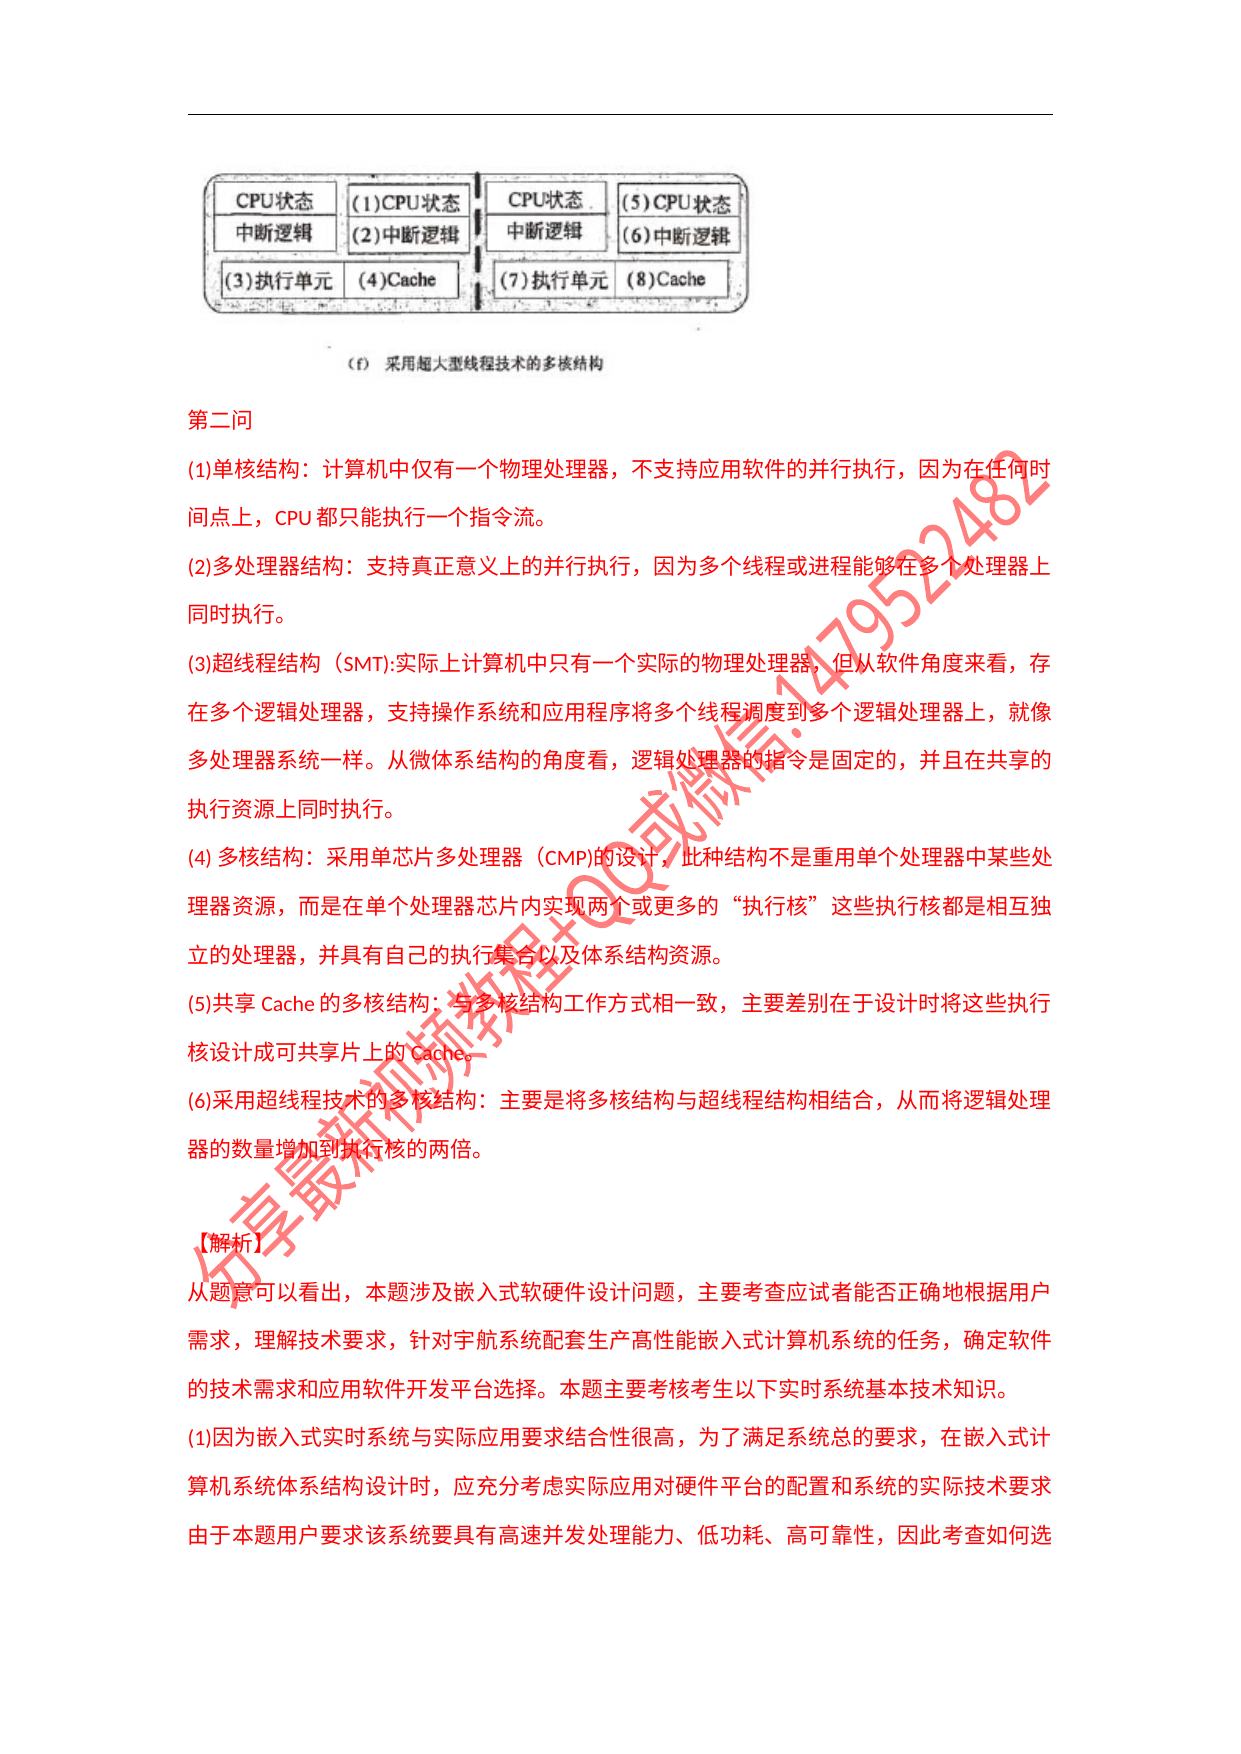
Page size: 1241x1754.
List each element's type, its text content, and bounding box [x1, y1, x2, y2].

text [187, 1420, 1053, 1550]
text (1)单核结构：计算机中仅有一个物理处理器，不支持应用软件的并行执行，因为在任何时间点上，CPU都只能执行一个指令流。 [187, 451, 1053, 532]
text (2)多处理器结构：支持真正意义上的并行执行，因为多个线程或进程能够在多个处理器上同时执行。 [187, 548, 1053, 629]
picture [187, 162, 764, 386]
text (5)共享Cache的多核结构：与多核结构工作方式相一致，主要差别在于设计时将这些执行核设计成可共享片上的Cache。 [187, 986, 1053, 1067]
text 【解析】 [187, 1226, 1053, 1258]
text (4) 多核结构：采用单芯片多处理器（CMP)的设计，此种结构不是重用单个处理器中某些处理器资源，而是在单个处理器芯片内实现两个或更多的“执行核”这些执行核都是相互独立的处理器，并具有自己的执行集合以及体系结构资源。 [187, 840, 1053, 970]
text (3)超线程结构（SMT):实际上计算机中只有一个实际的物理处理器，但从软件角度来看，存在多个逻辑处理器，支持操作系统和应用程序将多个线程调度到多个逻辑处理器上，就像多处理器系统一样。从微体系结构的角度看，逻辑处理器的指令是固定的，并且在共享的执行资源上同时执行。 [187, 645, 1053, 824]
text 第二问 [187, 403, 1053, 435]
text 从题意可以看出，本题涉及嵌入式软硬件设计问题，主要考查应试者能否正确地根据用户需求，理解技术要求，针对宇航系统配套生产髙性能嵌入式计算机系统的任务，确定软件的技术需求和应用软件开发平台选择。本题主要考核考生以下实时系统基本技术知识。 [187, 1274, 1053, 1404]
text (6)采用超线程技术的多核结构：主要是将多核结构与超线程结构相结合，从而将逻辑处理器的数量增加到执行核的两倍。 [187, 1083, 1053, 1164]
